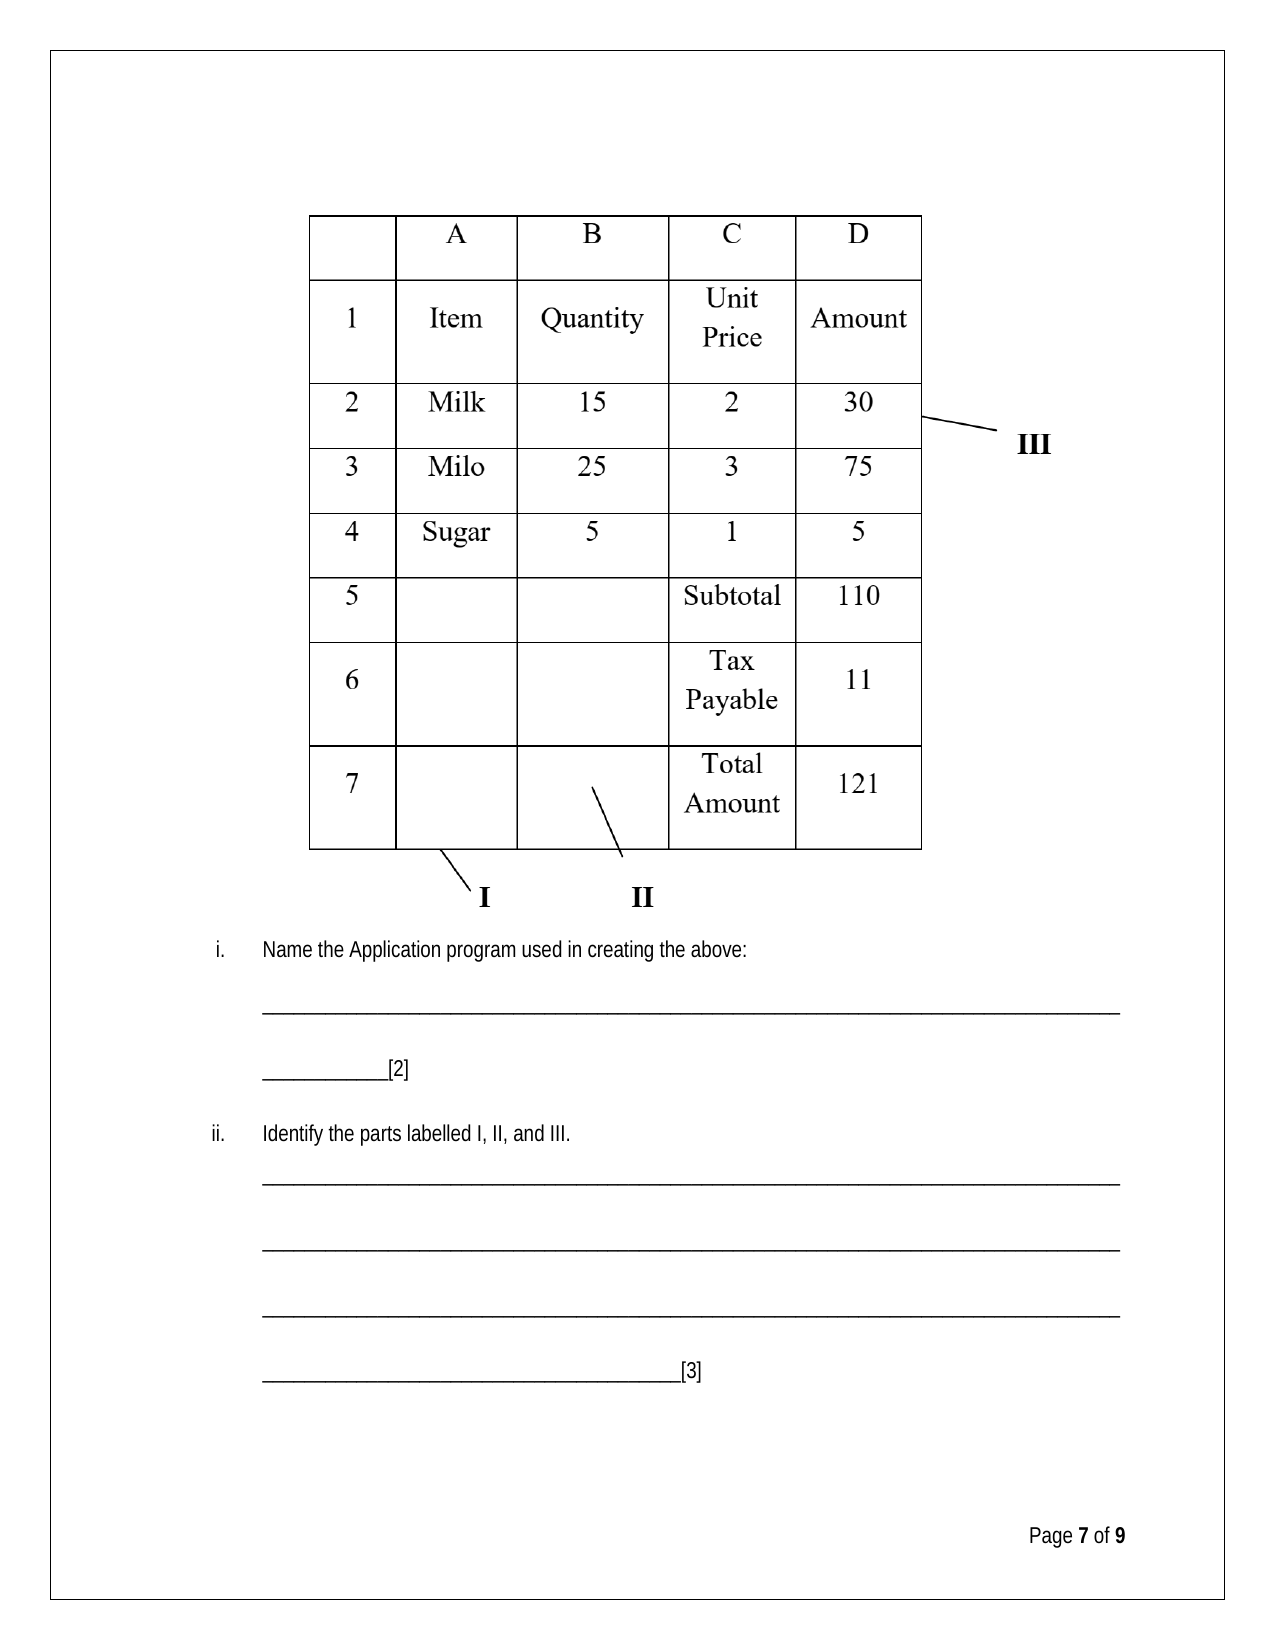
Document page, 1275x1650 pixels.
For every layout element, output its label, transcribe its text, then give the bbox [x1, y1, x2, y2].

picture [284, 189, 1066, 922]
list ______________________________________________________________________________________________________________________________________________________________________________________________________________________________________________________________________________________________[3] [262, 1160, 1125, 1384]
list Identify the parts labelled I, II, and III. [225, 1120, 1125, 1147]
list Name the Application program used in creating the above: [225, 936, 1125, 962]
list ______________________________________________________________________________________________[2] [262, 989, 1125, 1081]
